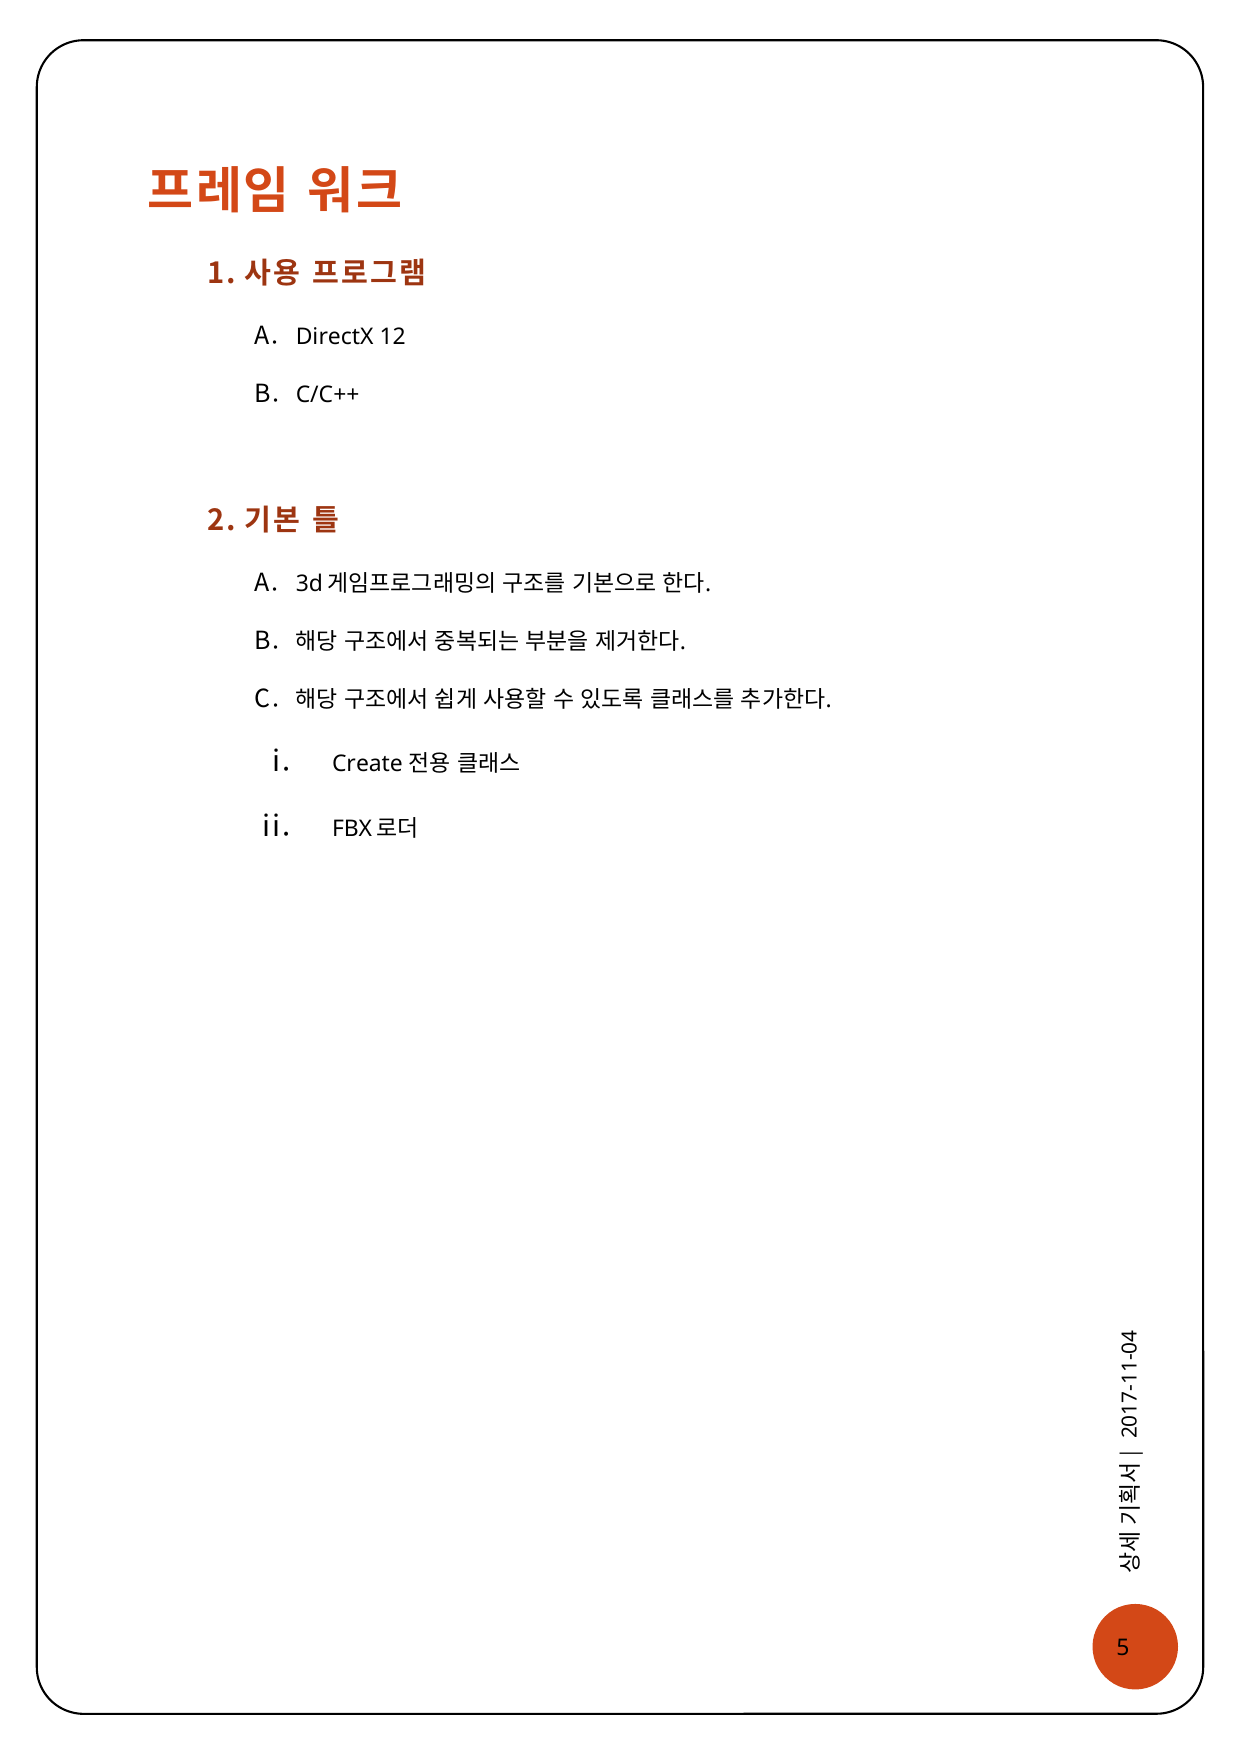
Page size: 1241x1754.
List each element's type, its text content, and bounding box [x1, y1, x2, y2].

list 3d게임프로그래밍의 구조를 기본으로 한다. [254, 562, 1092, 598]
list DirectX 12 [254, 315, 1092, 351]
list Create 전용 클래스 [290, 737, 1092, 779]
list 해당 구조에서 쉽게 사용할 수 있도록 클래스를 추가한다. [254, 679, 1092, 715]
list 해당 구조에서 중복되는 부분을 제거한다. [254, 621, 1092, 657]
list 사용 프로그램 [207, 250, 1092, 292]
list FBX로더 [290, 802, 1092, 845]
list C/C++ [254, 373, 1092, 410]
text 프레임 워크 [148, 150, 1092, 222]
list 기본 틀 [207, 497, 1092, 539]
